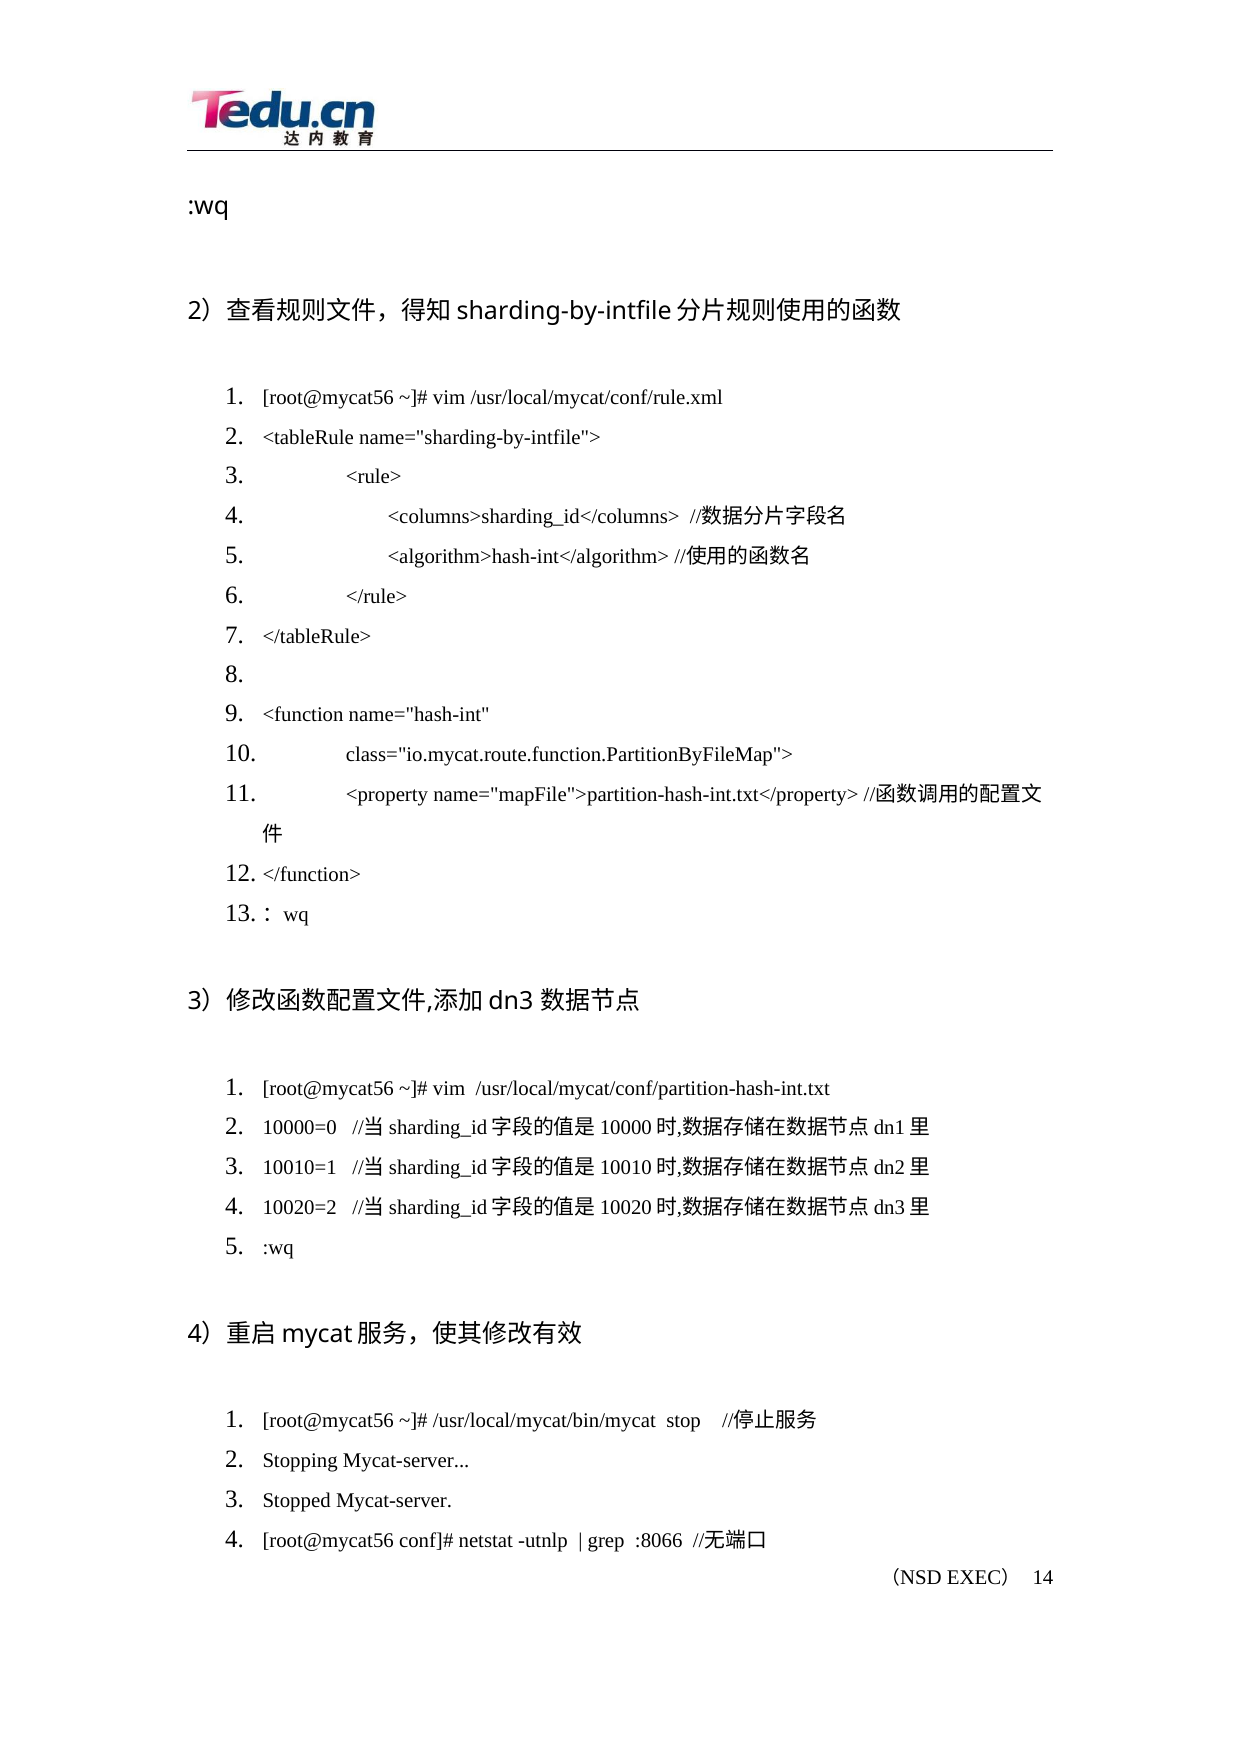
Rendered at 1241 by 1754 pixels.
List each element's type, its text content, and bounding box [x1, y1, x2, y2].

list Stopping Mycat-server... [225, 1442, 1053, 1476]
list 10020=2 //当sharding_id字段的值是10020时,数据存储在数据节点dn3里 [225, 1189, 1053, 1223]
text 3）修改函数配置文件,添加dn3 数据节点 [187, 965, 1053, 1033]
picture [187, 88, 379, 148]
list <property name="mapFile">partition-hash-int.txt</property> //函数调用的配置文件 [225, 775, 1053, 850]
list [root@mycat56 conf]# netstat -utnlp | grep :8066 //无端口 [225, 1521, 1053, 1555]
list <tableRule name="sharding-by-intfile"> [225, 418, 1053, 452]
list <function name="hash-int" [225, 696, 1053, 730]
text :wq [187, 170, 1053, 238]
list [root@mycat56 ~]# vim /usr/local/mycat/conf/rule.xml [225, 378, 1053, 412]
list class="io.mycat.route.function.PartitionByFileMap"> [225, 735, 1053, 769]
list 10000=0 //当sharding_id字段的值是10000时,数据存储在数据节点dn1里 [225, 1109, 1053, 1143]
list :wq [225, 1229, 1053, 1263]
list <columns>sharding_id</columns> //数据分片字段名 [225, 498, 1053, 532]
list Stopped Mycat-server. [225, 1481, 1053, 1515]
list [root@mycat56 ~]# vim /usr/local/mycat/conf/partition-hash-int.txt [225, 1069, 1053, 1103]
list ：wq [225, 896, 1053, 929]
list </rule> [225, 578, 1053, 612]
list </function> [225, 856, 1053, 890]
list [root@mycat56 ~]# /usr/local/mycat/bin/mycat stop //停止服务 [225, 1402, 1053, 1436]
list </tableRule> [225, 617, 1053, 651]
text 4）重启mycat服务，使其修改有效 [187, 1297, 1053, 1365]
list <algorithm>hash-int</algorithm> //使用的函数名 [225, 538, 1053, 572]
list <rule> [225, 458, 1053, 492]
text 2）查看规则文件，得知sharding-by-intfile分片规则使用的函数 [187, 274, 1053, 342]
list 10010=1 //当sharding_id字段的值是10010时,数据存储在数据节点dn2里 [225, 1149, 1053, 1183]
